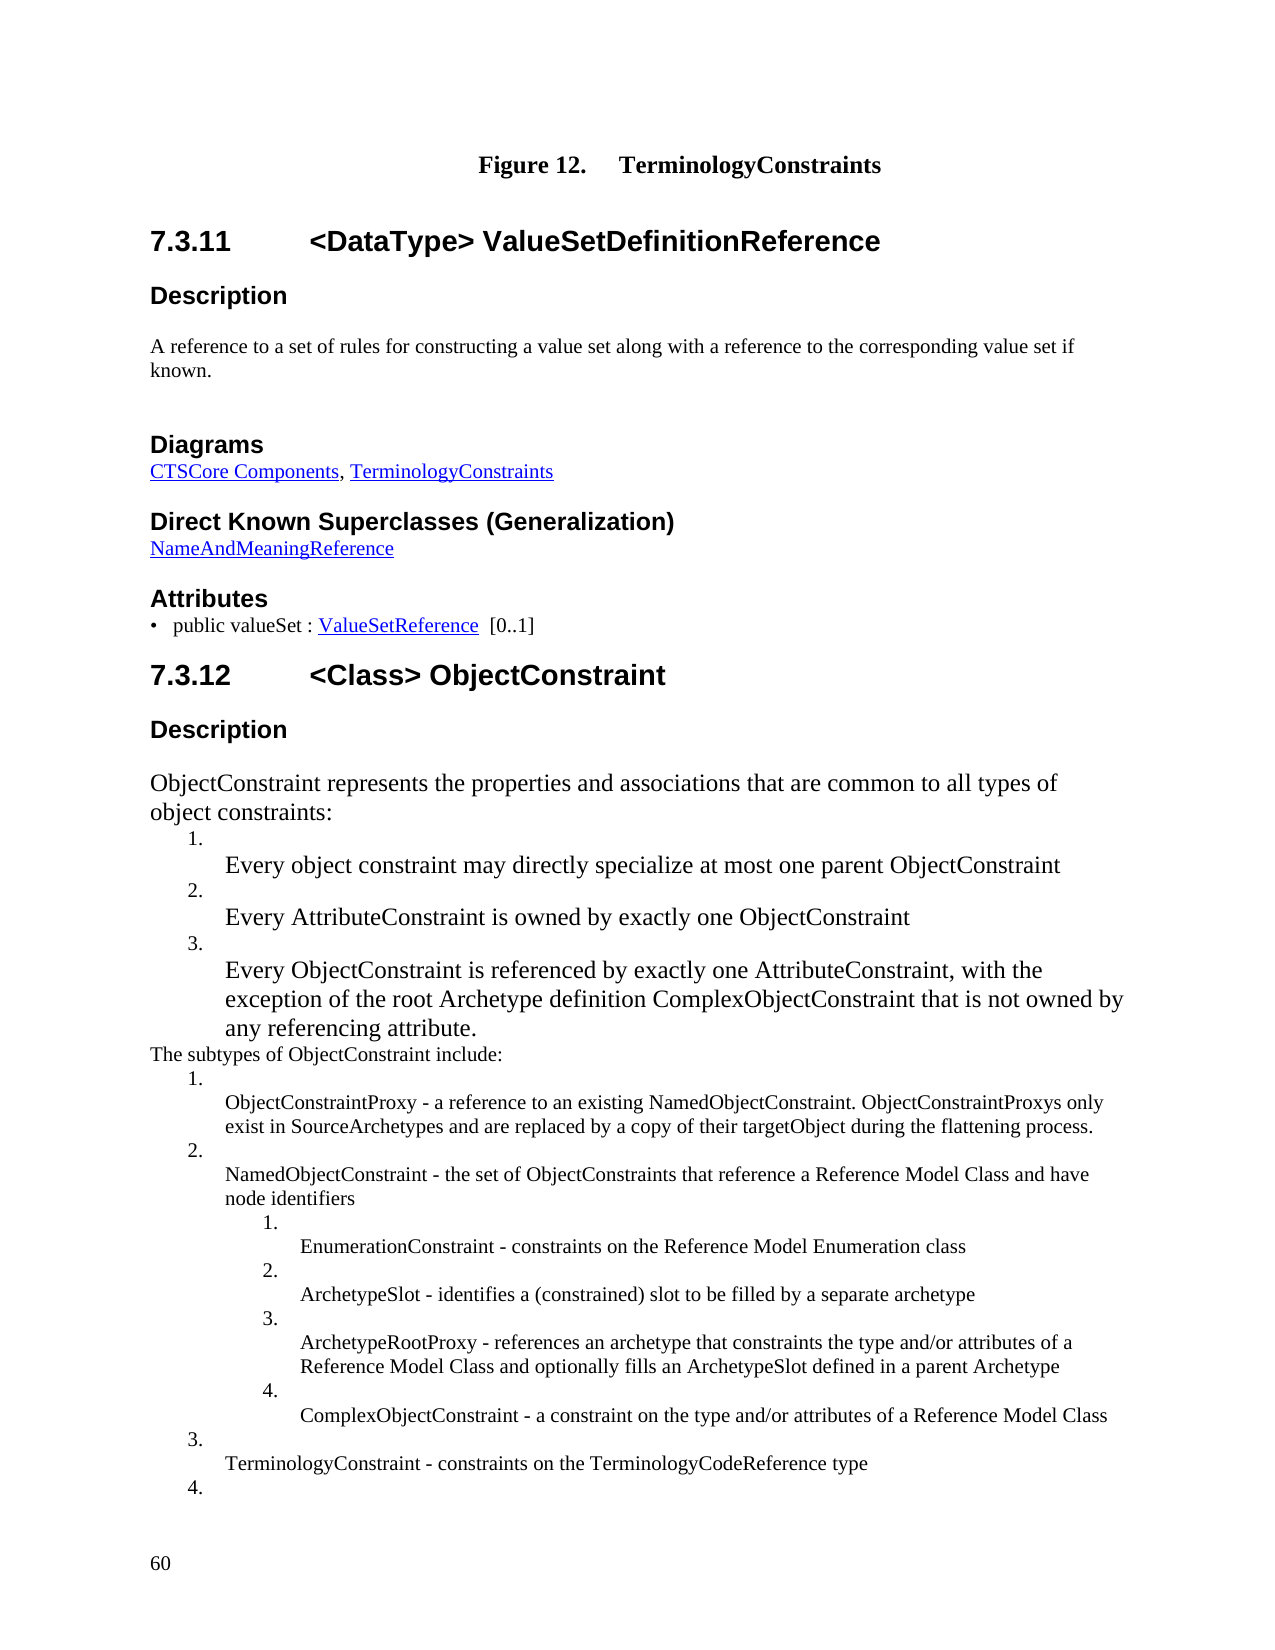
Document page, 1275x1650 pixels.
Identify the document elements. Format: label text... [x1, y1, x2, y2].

text CTSCore Components, TerminologyConstraints [150, 459, 1125, 483]
text ObjectConstraint represents the properties and associations that are common to all types of object constraints: [150, 768, 1125, 826]
text The subtypes of ObjectConstraint include: [150, 1042, 1125, 1066]
subtitle <Class> ObjectConstraint [150, 658, 1125, 691]
text • public valueSet : ValueSetReference [0..1] [150, 613, 1125, 637]
text Diagrams [150, 430, 1125, 459]
text Attributes [150, 584, 1125, 613]
subtitle <DataType> ValueSetDefinitionReference [150, 224, 1125, 257]
text ArchetypeRootProxy - references an archetype that constraints the type and/or attributes of a Reference Model Class and optionally fills an ArchetypeSlot defined in a parent Archetype [300, 1330, 1125, 1378]
text NameAndMeaningReference [150, 536, 1125, 560]
text ArchetypeSlot - identifies a (constrained) slot to be filled by a separate archetype [300, 1282, 1125, 1306]
text Every AttributeConstraint is owned by exactly one ObjectConstraint [225, 902, 1125, 931]
text Description [150, 281, 1125, 310]
text NamedObjectConstraint - the set of ObjectConstraints that reference a Reference Model Class and have node identifiers [225, 1162, 1125, 1210]
list TerminologyConstraints [234, 150, 1125, 179]
text A reference to a set of rules for constructing a value set along with a reference to the corresponding value set if known. [150, 334, 1125, 382]
text Direct Known Superclasses (Generalization) [150, 507, 1125, 536]
text Every object constraint may directly specialize at most one parent ObjectConstraint [225, 850, 1125, 878]
text ObjectConstraintProxy - a reference to an existing NamedObjectConstraint. ObjectConstraintProxys only exist in SourceArchetypes and are replaced by a copy of their targetObject during the flattening process. [225, 1090, 1125, 1138]
text ComplexObjectConstraint - a constraint on the type and/or attributes of a Reference Model Class [300, 1402, 1125, 1427]
text Every ObjectConstraint is referenced by exactly one AttributeConstraint, with the exception of the root Archetype definition ComplexObjectConstraint that is not owned by any referencing attribute. [225, 955, 1125, 1042]
text TerminologyConstraint - constraints on the TerminologyCodeReference type [225, 1451, 1125, 1475]
text Description [150, 715, 1125, 744]
text EnumerationConstraint - constraints on the Reference Model Enumeration class [300, 1234, 1125, 1258]
